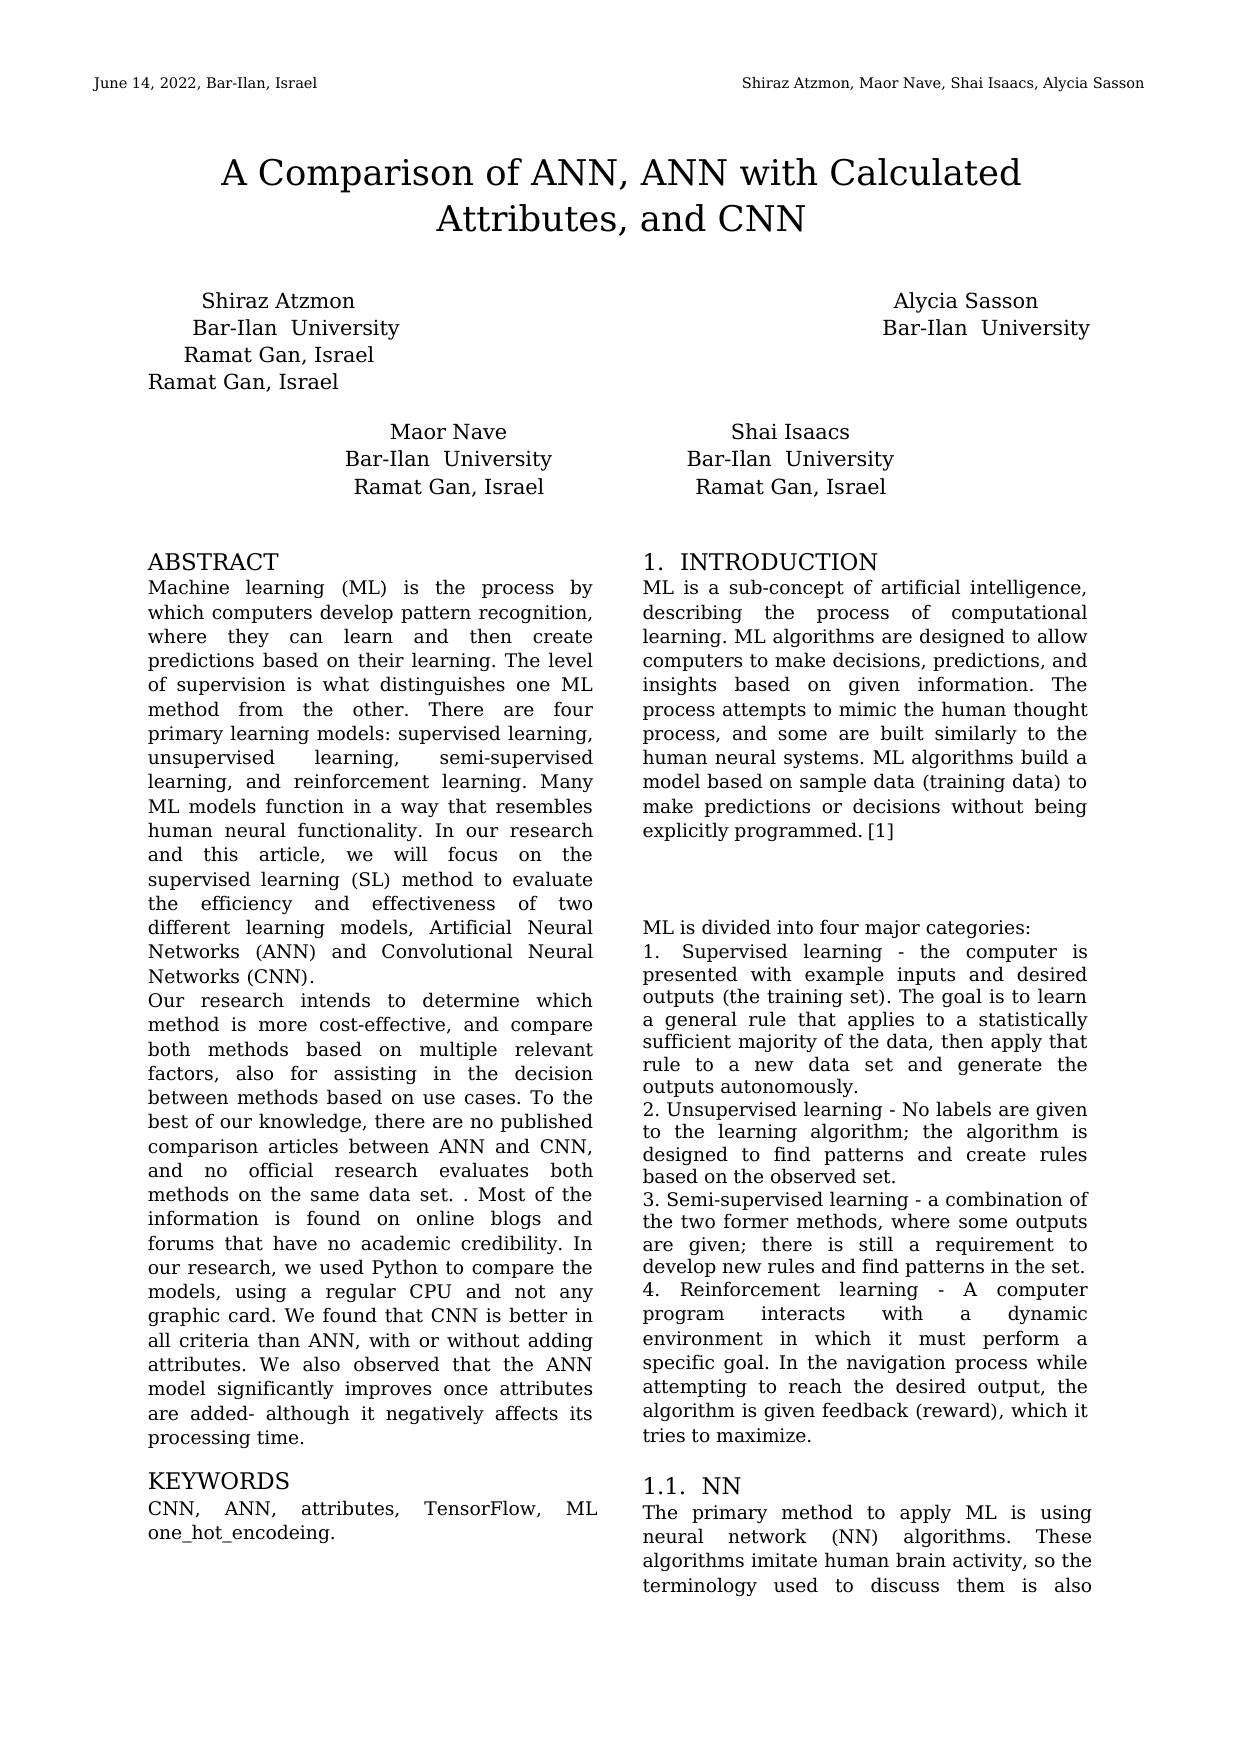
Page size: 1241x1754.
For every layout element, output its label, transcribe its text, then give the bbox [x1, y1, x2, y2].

text Machine learning (ML) is the process by which computers develop pattern recognition, where they can learn and then create predictions based on their learning. The level of supervision is what distinguishes one ML method from the other. There are four primary learning models: supervised learning, unsupervised learning, semi-supervised learning, and reinforcement learning. Many ML models function in a way that resembles human neural functionality. In our research and this article, we will focus on the supervised learning (SL) method to evaluate the efficiency and effectiveness of two different learning models, Artificial Neural Networks (ANN) and Convolutional Neural Networks (CNN). [148, 576, 593, 987]
text Ramat Gan, Israel Ramat Gan, Israel [148, 473, 1092, 498]
text 4. Reinforcement learning - A computer program interacts with a dynamic environment in which it must perform a specific goal. In the navigation process while attempting to reach the desired output, the algorithm is given feedback (reward), which it tries to maximize. [642, 1278, 1088, 1446]
text Ramat Gan, Israel Ramat Gan, Israel [148, 342, 1092, 394]
text ML is a sub-concept of artificial intelligence, describing the process of computational learning. ML algorithms are designed to allow computers to make decisions, predictions, and insights based on given information. The process attempts to mimic the human thought process, and some are built similarly to the human neural systems. ML algorithms build a model based on sample data (training data) to make predictions or decisions without being explicitly programmed. [1] [642, 576, 1088, 841]
subtitle NN [642, 1472, 1088, 1499]
text Shiraz Atzmon Alycia Sasson [148, 287, 1078, 312]
list Supervised learning - the computer is presented with example inputs and desired outputs (the training set). The goal is to learn a general rule that applies to a statistically sufficient majority of the data, then apply that rule to a new data set and generate the outputs autonomously. [642, 940, 1088, 1098]
text CNN, ANN, attributes, TensorFlow, ML one_hot_encodeing. [148, 1496, 598, 1543]
text Bar-Ilan University Bar-Ilan University [192, 315, 1211, 340]
text ML is divided into four major categories: [642, 916, 1088, 938]
text Our research intends to determine which method is more cost-effective, and compare both methods based on multiple relevant factors, also for assisting in the decision between methods based on use cases. To the best of our knowledge, there are no published comparison articles between ANN and CNN, and no official research evaluates both methods on the same data set. . Most of the information is found on online blogs and forums that have no academic credibility. In our research, we used Python to compare the models, using a regular CPU and not any graphic card. We found that CNN is better in all criteria than ANN, with or without adding attributes. We also observed that the ANN model significantly improves once attributes are added- although it negatively affects its processing time. [148, 989, 593, 1448]
list Semi-supervised learning - a combination of the two former methods, where some outputs are given; there is still a requirement to develop new rules and find patterns in the set. [642, 1188, 1088, 1278]
list Unsupervised learning - No labels are given to the learning algorithm; the algorithm is designed to find patterns and create rules based on the observed set. [642, 1098, 1088, 1188]
text Bar-Ilan University Bar-Ilan University [148, 446, 1092, 471]
subtitle INTRODUCTION [642, 547, 1088, 575]
text A Comparison of ANN, ANN with Calculated Attributes, and CNN [151, 150, 1092, 238]
text KEYWORDS [148, 1467, 598, 1494]
text Maor Nave Shai Isaacs [148, 418, 1092, 443]
subtitle ABSTRACT [148, 547, 605, 575]
